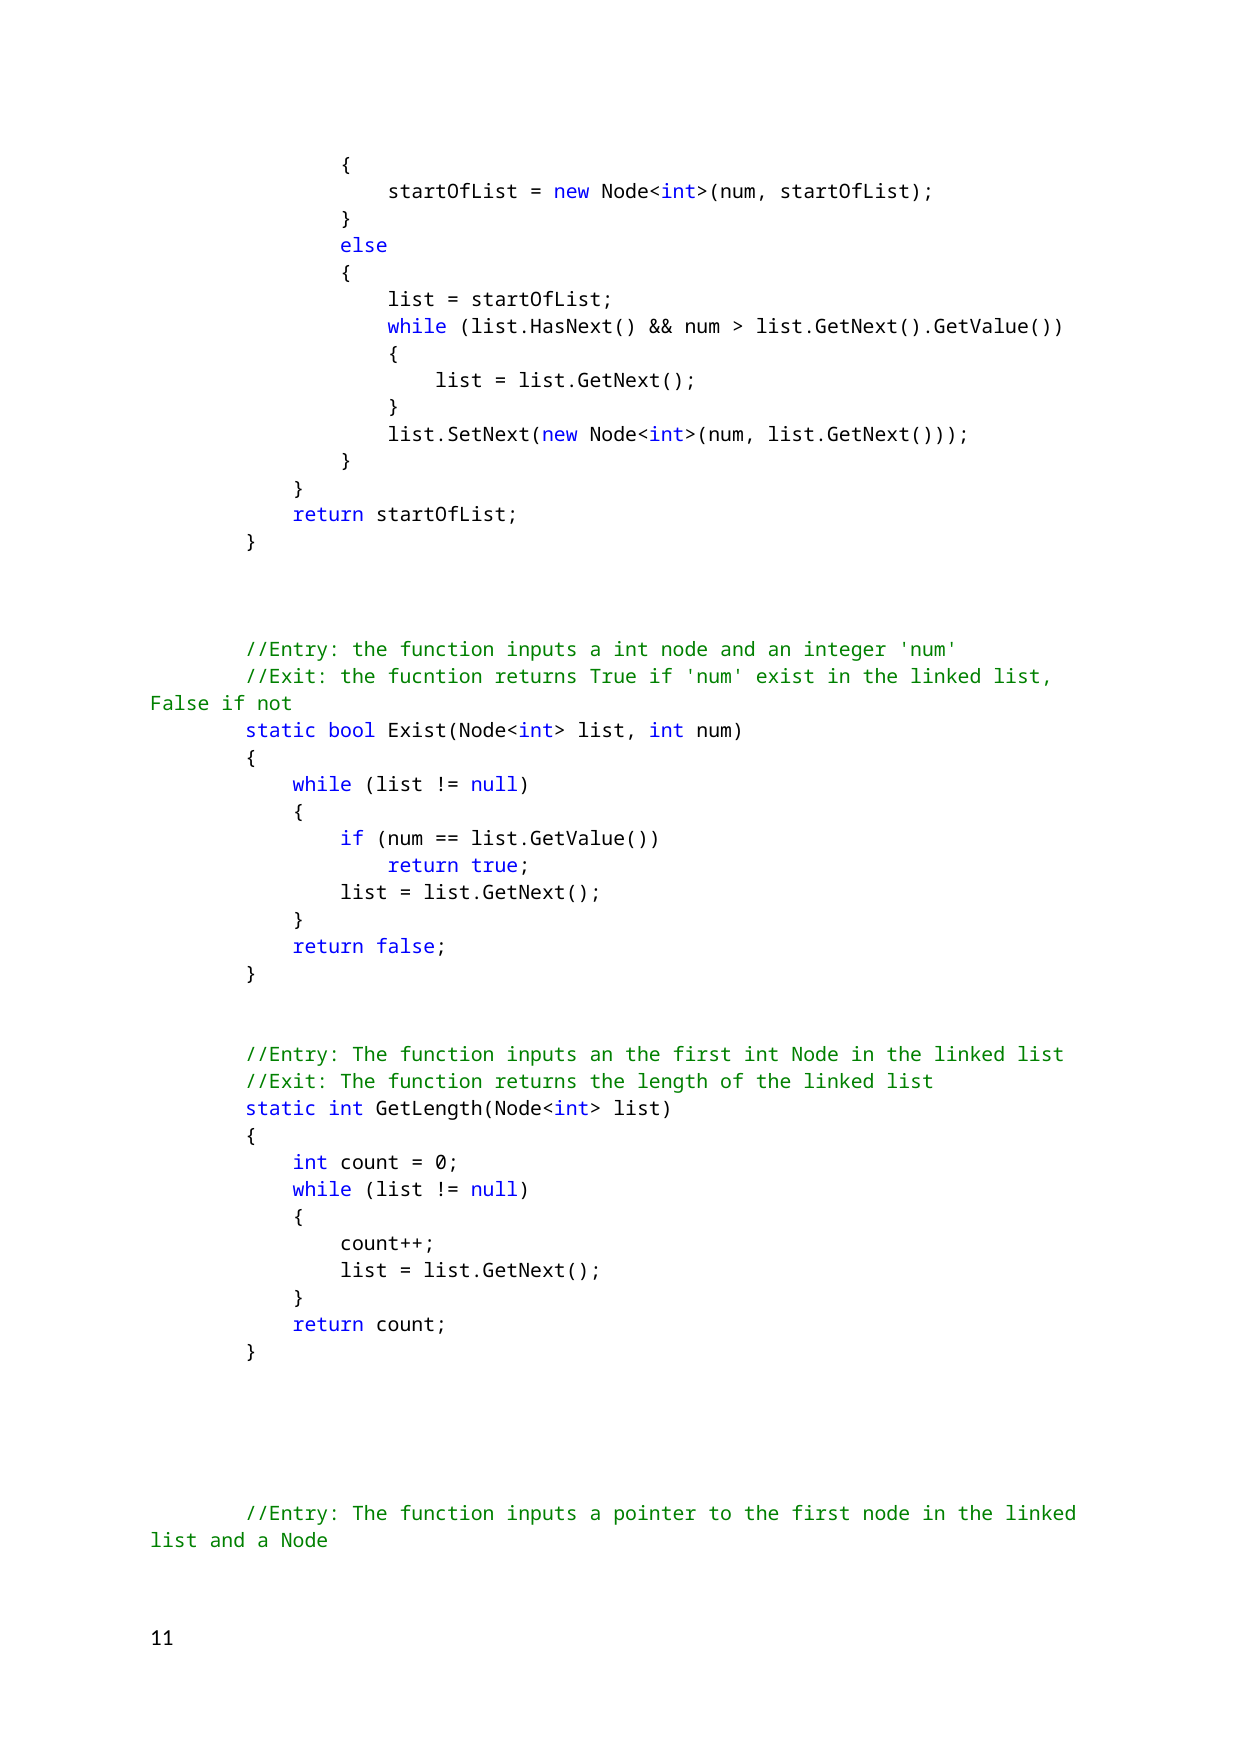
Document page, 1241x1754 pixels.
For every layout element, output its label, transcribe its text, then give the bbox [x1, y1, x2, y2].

text //Entry: the function inputs a int node and an integer 'num' [150, 636, 1090, 663]
text } [150, 393, 1090, 420]
text count++; [150, 1229, 1090, 1256]
text list = list.GetNext(); [150, 878, 1090, 905]
text while (list != null) [150, 1175, 1090, 1202]
text } [150, 528, 1090, 555]
text return count; [150, 1310, 1090, 1337]
text { [150, 258, 1090, 285]
text startOfList = new Node<int>(num, startOfList); [150, 177, 1090, 204]
text { [150, 150, 1090, 177]
text else [150, 231, 1090, 258]
text } [150, 1337, 1090, 1364]
text } [150, 474, 1090, 501]
text //Entry: The function inputs an the first int Node in the linked list [150, 1040, 1090, 1067]
text static bool Exist(Node<int> list, int num) [150, 717, 1090, 743]
text list.SetNext(new Node<int>(num, list.GetNext())); [150, 420, 1090, 447]
text { [150, 339, 1090, 366]
text //Entry: The function inputs a pointer to the first node in the linked list and a Node [150, 1499, 1090, 1553]
text { [150, 1202, 1090, 1229]
text int count = 0; [150, 1148, 1090, 1175]
text } [150, 447, 1090, 474]
text { [150, 1121, 1090, 1148]
text } [150, 905, 1090, 932]
text } [150, 1283, 1090, 1310]
text False if not [150, 689, 1090, 717]
text //Exit: The function returns the length of the linked list [150, 1067, 1090, 1094]
text return startOfList; [150, 501, 1090, 528]
text while (list != null) [150, 771, 1090, 797]
text list = startOfList; [150, 285, 1090, 312]
text } [150, 959, 1090, 986]
text { [150, 797, 1090, 824]
text return false; [150, 932, 1090, 959]
text while (list.HasNext() && num > list.GetNext().GetValue()) [150, 312, 1090, 339]
text list = list.GetNext(); [150, 366, 1090, 393]
text static int GetLength(Node<int> list) [150, 1094, 1090, 1121]
text { [150, 743, 1090, 771]
text if (num == list.GetValue()) [150, 824, 1090, 851]
text list = list.GetNext(); [150, 1256, 1090, 1283]
text return true; [150, 851, 1090, 878]
text //Exit: the fucntion returns True if 'num' exist in the linked list, [150, 663, 1090, 689]
text } [150, 204, 1090, 231]
